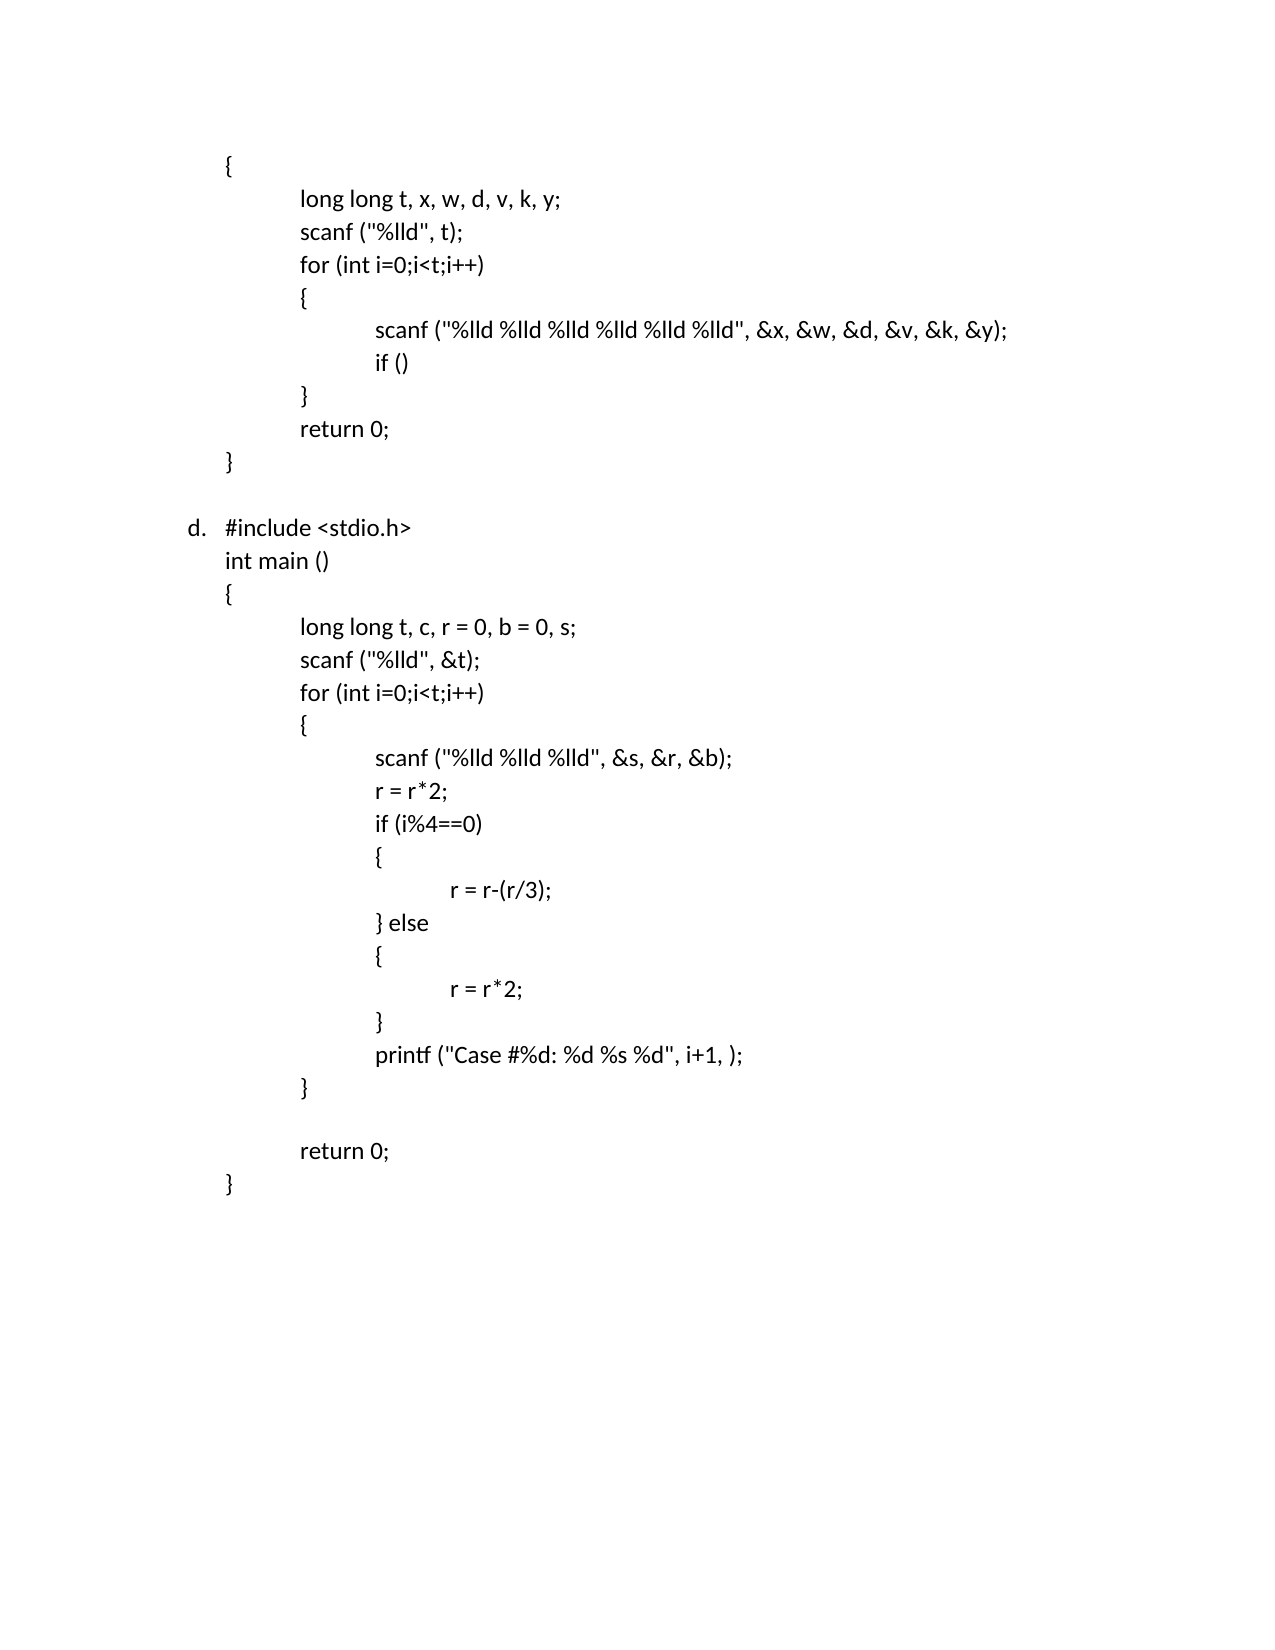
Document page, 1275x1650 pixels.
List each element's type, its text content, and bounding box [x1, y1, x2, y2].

list for (int i=0;i<t;i++) [225, 249, 1125, 279]
list scanf ("%lld", t); [225, 216, 1125, 246]
list } else [225, 907, 1125, 938]
list r = r*2; [225, 973, 1125, 1003]
list } [225, 446, 1125, 477]
list { [225, 841, 1125, 872]
list r = r-(r/3); [225, 874, 1125, 905]
list scanf ("%lld %lld %lld", &s, &r, &b); [225, 742, 1125, 773]
list printf ("Case #%d: %d %s %d", i+1, ); [225, 1039, 1125, 1069]
list } [225, 380, 1125, 411]
list } [225, 1072, 1125, 1102]
list #include <stdio.h> [187, 512, 1125, 543]
list int main () [225, 545, 1125, 576]
list { [225, 709, 1125, 740]
list return 0; [225, 413, 1125, 444]
list long long t, c, r = 0, b = 0, s; [225, 611, 1125, 641]
list if (i%4==0) [225, 808, 1125, 839]
list { [225, 578, 1125, 608]
list } [225, 1006, 1125, 1036]
list r = r*2; [225, 775, 1125, 806]
list long long t, x, w, d, v, k, y; [225, 183, 1125, 213]
list { [225, 940, 1125, 971]
list scanf ("%lld", &t); [225, 644, 1125, 674]
list { [225, 282, 1125, 312]
list return 0; [225, 1135, 1125, 1166]
list scanf ("%lld %lld %lld %lld %lld %lld", &x, &w, &d, &v, &k, &y); [225, 314, 1125, 345]
list { [225, 150, 1125, 181]
list } [225, 1168, 1125, 1198]
list if () [225, 347, 1125, 378]
list for (int i=0;i<t;i++) [225, 677, 1125, 707]
